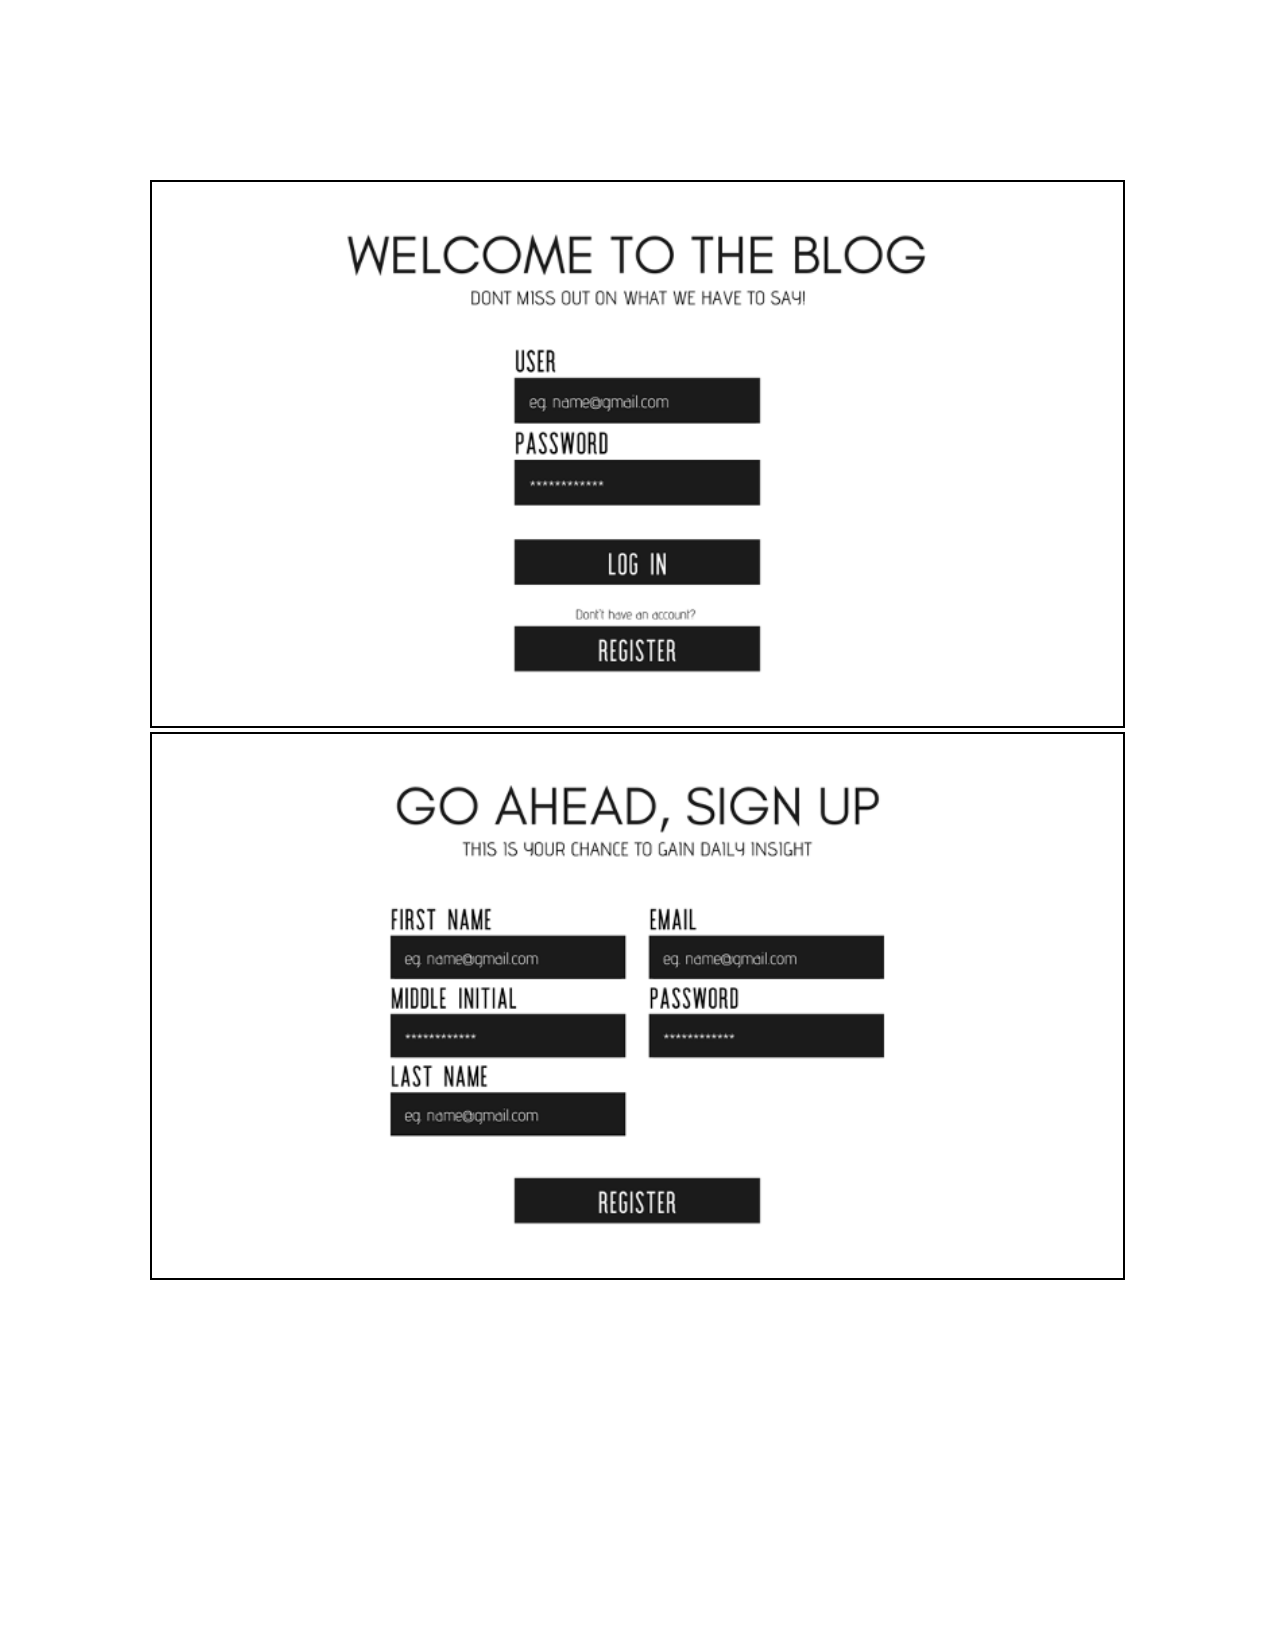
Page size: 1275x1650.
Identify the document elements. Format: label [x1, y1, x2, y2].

picture [152, 182, 1123, 726]
picture [152, 734, 1123, 1278]
